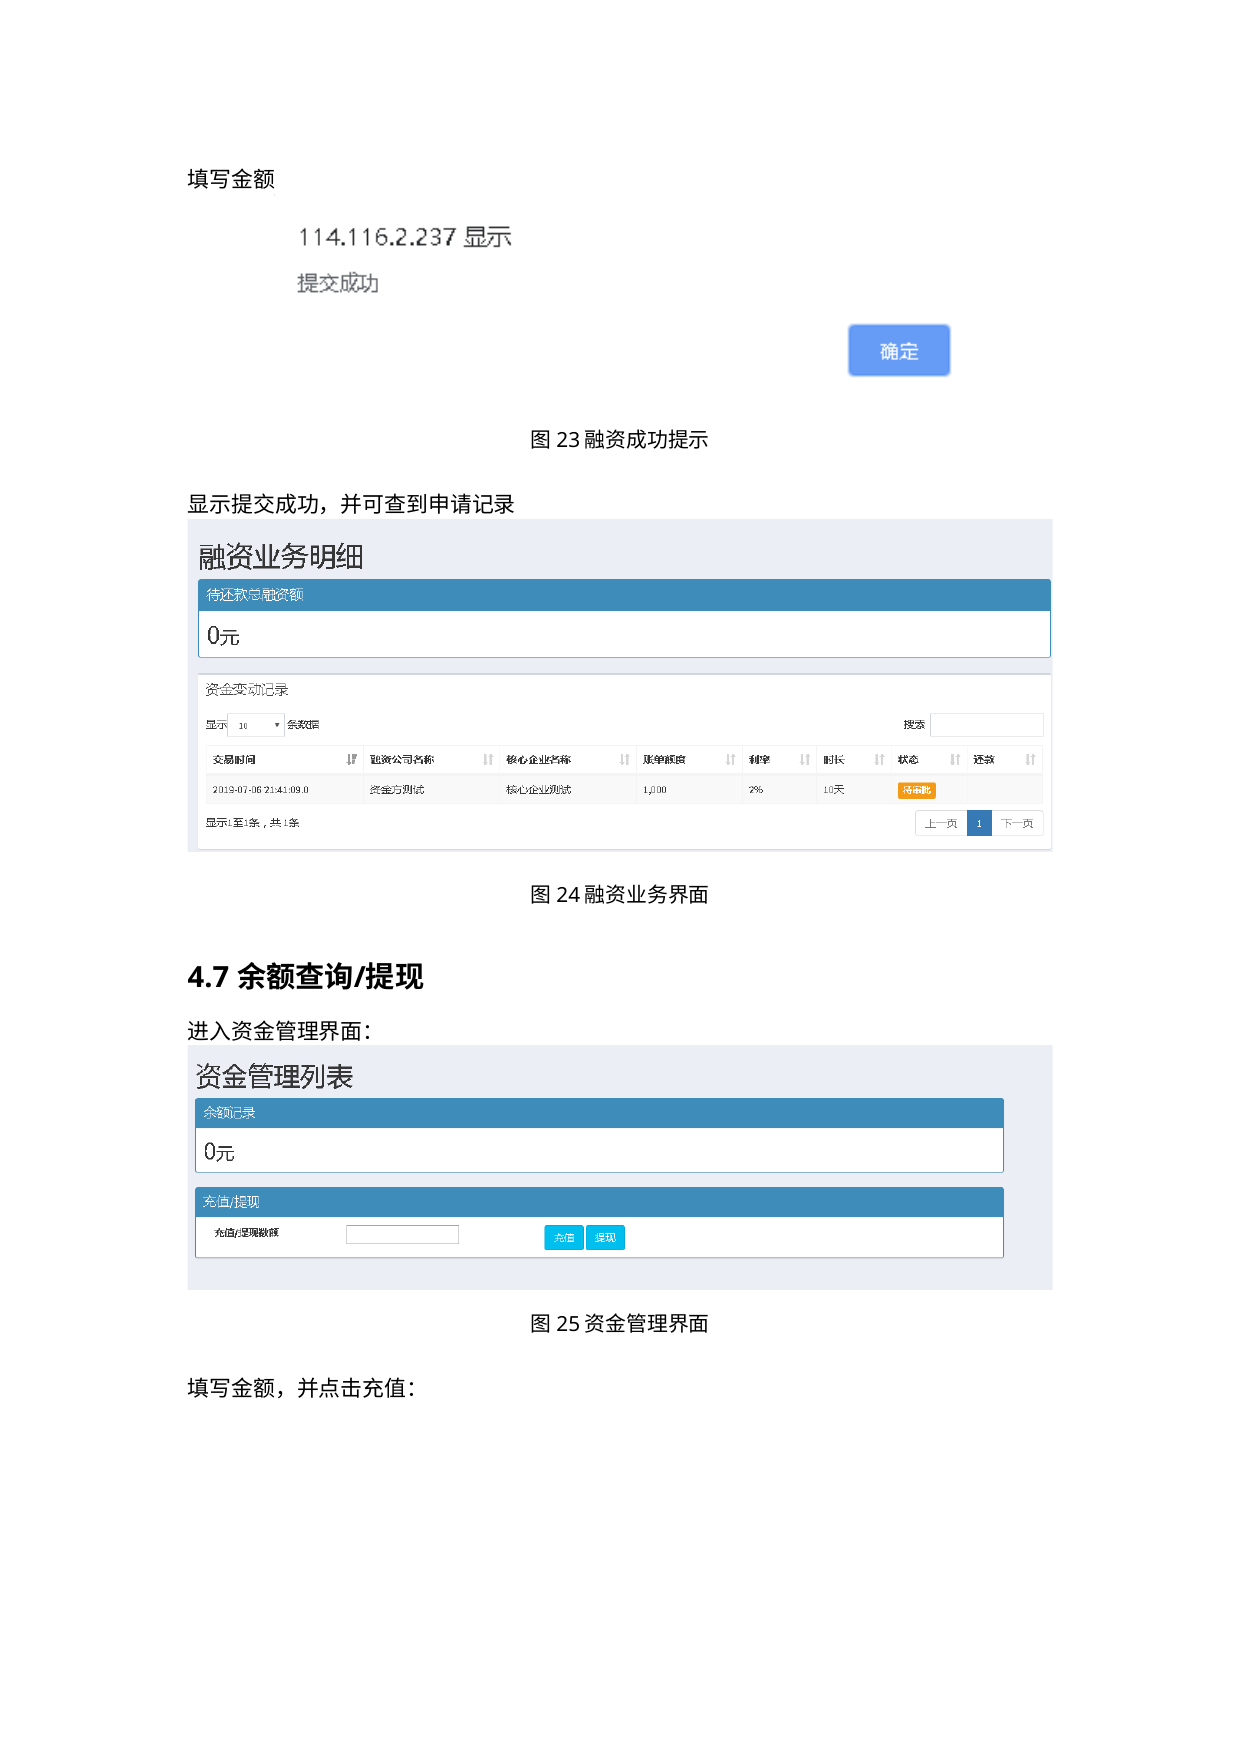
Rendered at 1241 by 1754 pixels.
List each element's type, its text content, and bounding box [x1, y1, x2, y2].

subtitle 4.7 余额查询/提现 [187, 942, 1053, 1007]
text 图 25 资金管理界面 [187, 1306, 1053, 1338]
text 图 24 融资业务界面 [187, 877, 1053, 909]
text 填写金额，并点击充值： [187, 1371, 1053, 1403]
text 显示提交成功，并可查到申请记录 [187, 487, 1053, 519]
text 进入资金管理界面： [187, 1013, 1053, 1045]
text 填写金额 [187, 162, 1053, 194]
text 图 23 融资成功提示 [187, 422, 1053, 454]
